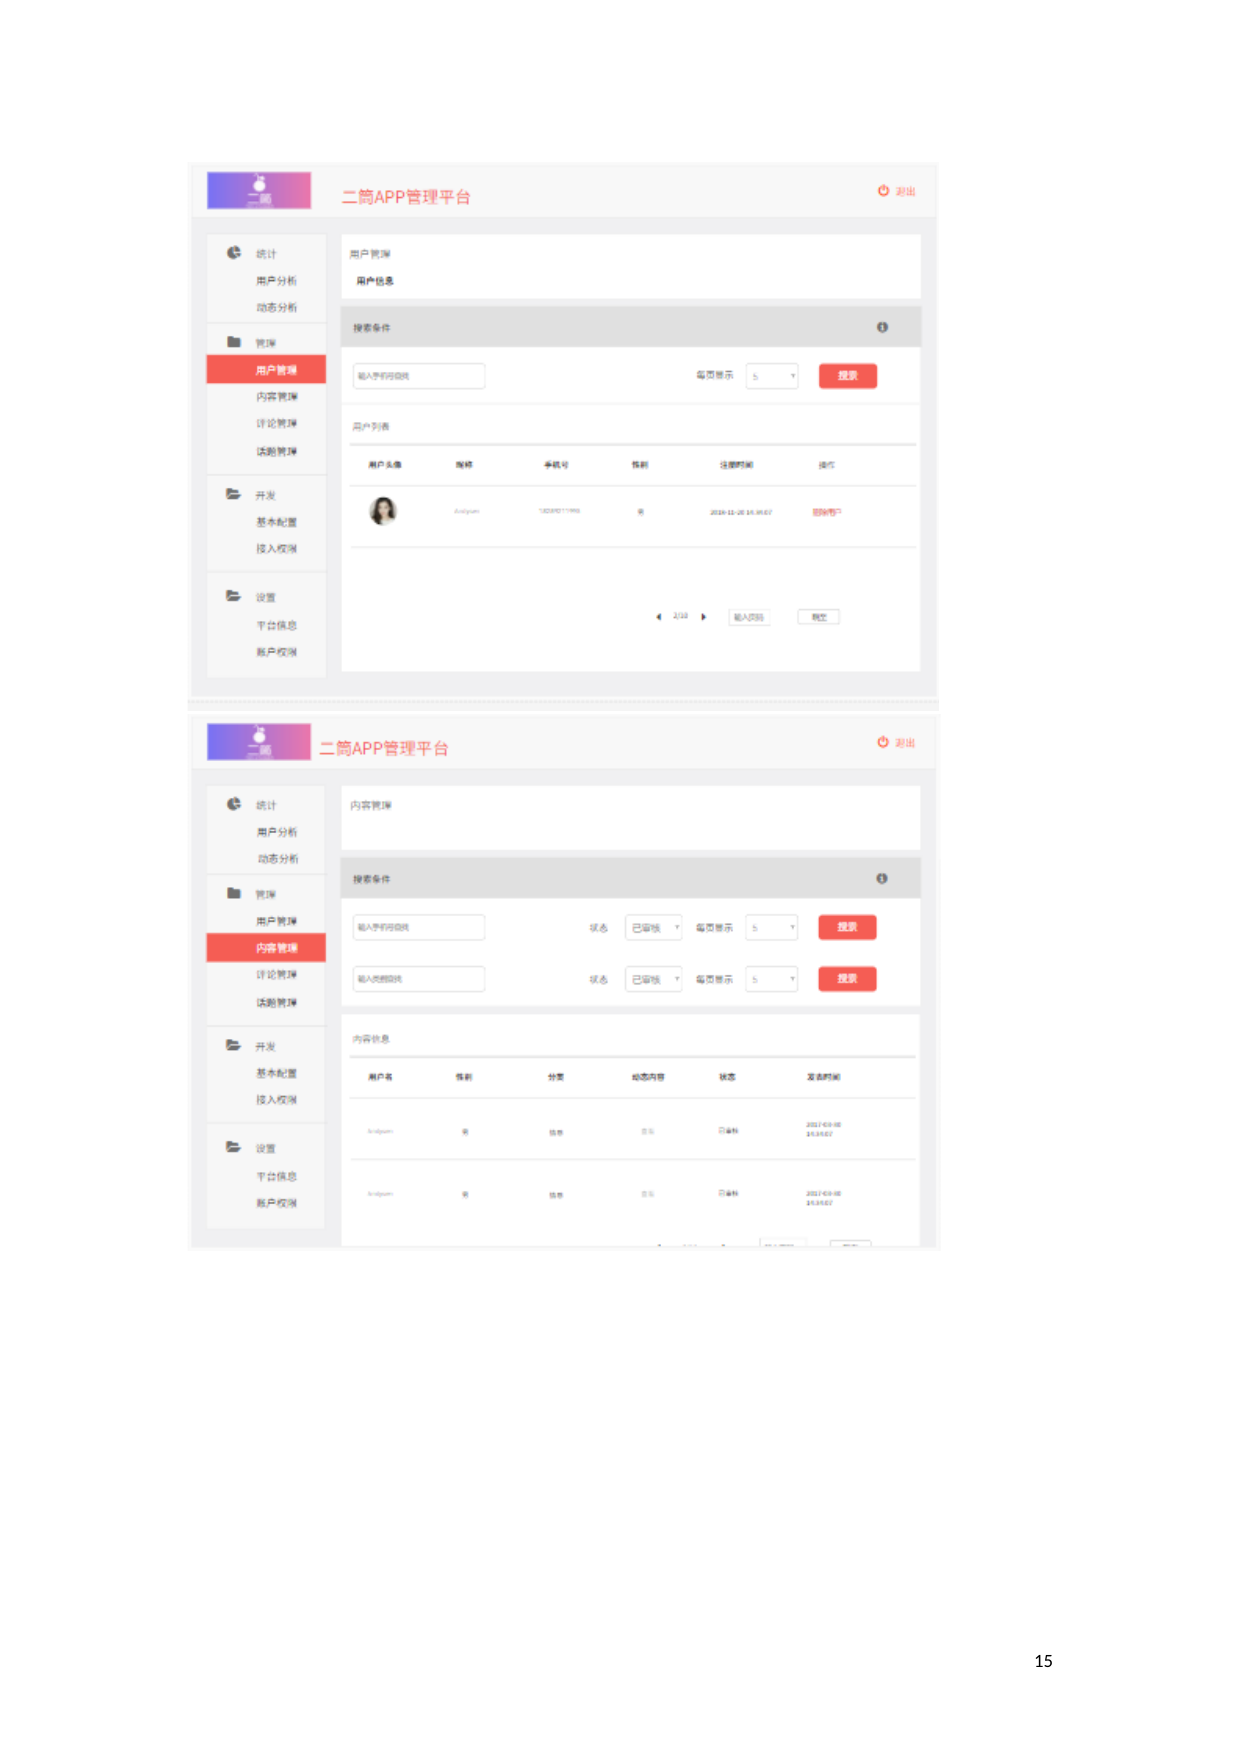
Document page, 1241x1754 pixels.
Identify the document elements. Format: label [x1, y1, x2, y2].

picture [187, 162, 939, 711]
picture [187, 714, 941, 1251]
